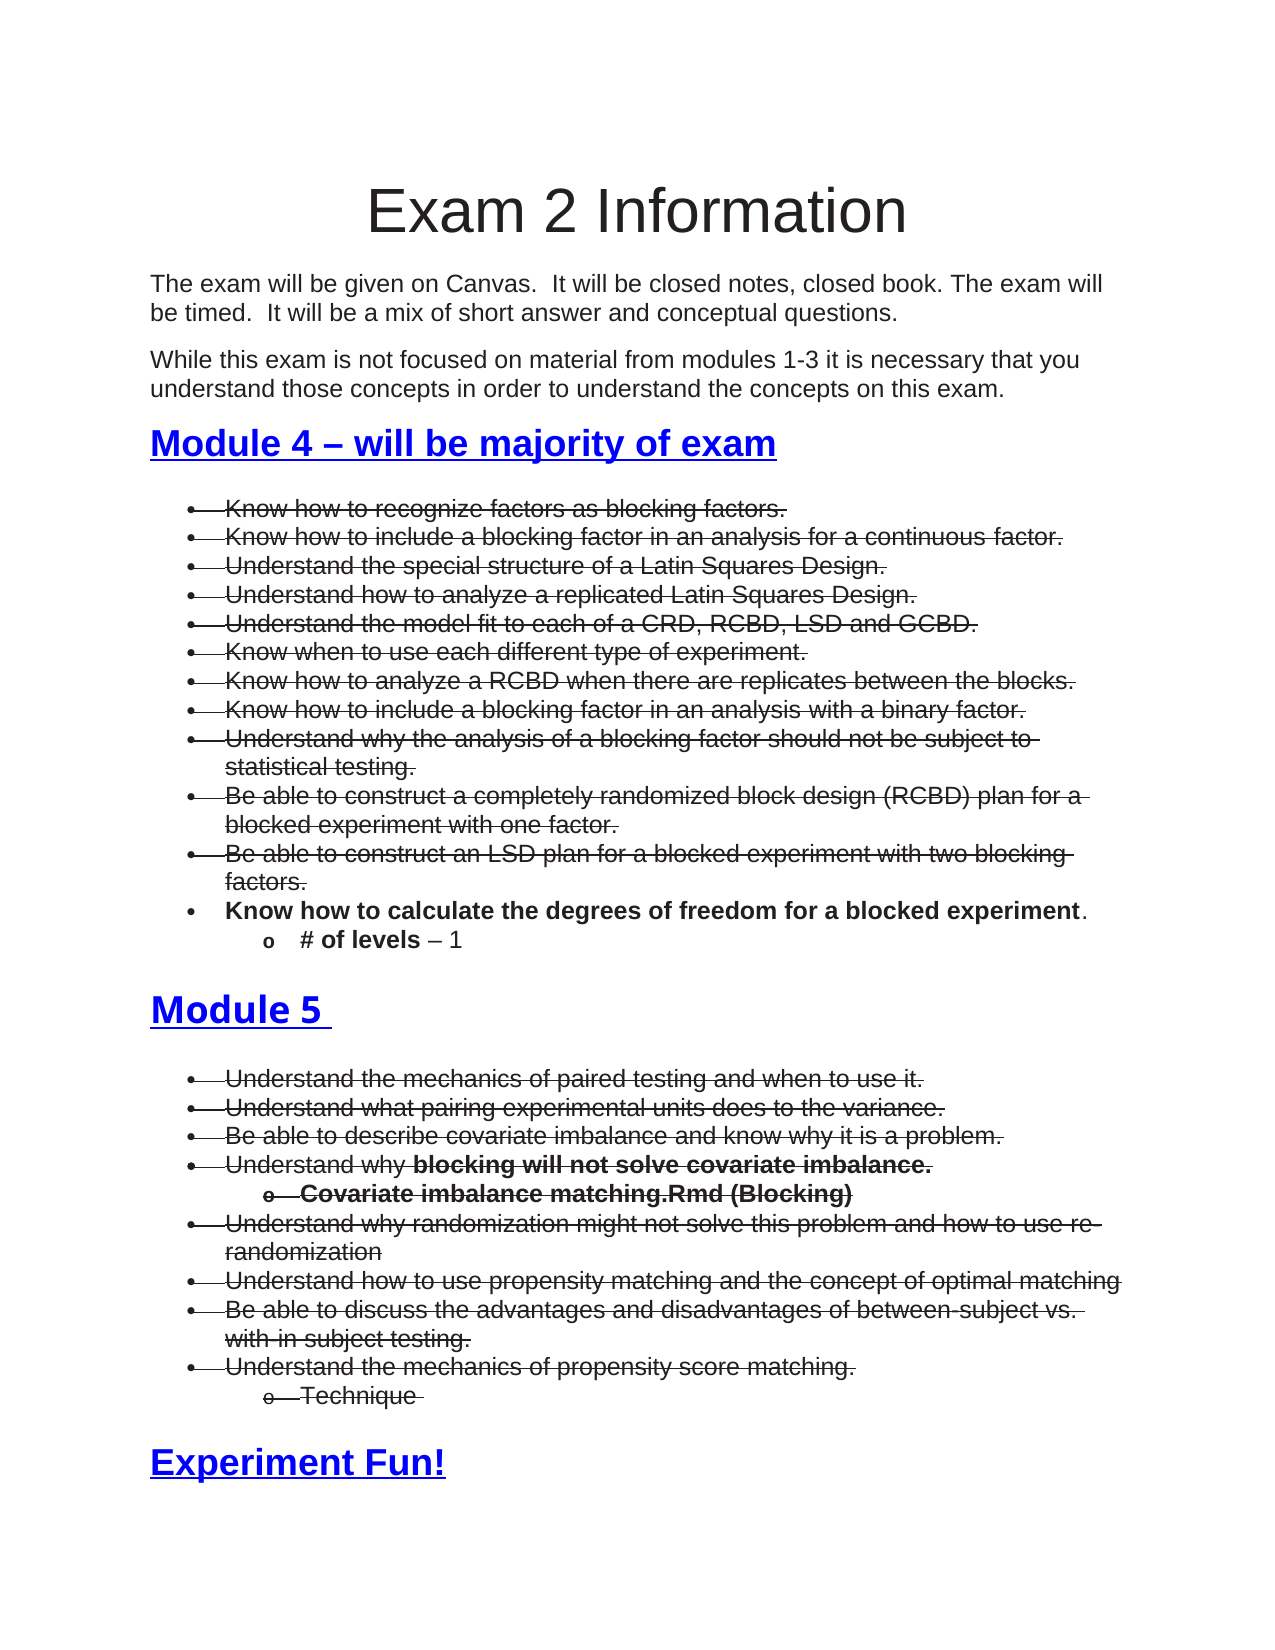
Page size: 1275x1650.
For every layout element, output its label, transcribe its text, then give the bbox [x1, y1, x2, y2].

list Understand what pairing experimental units does to the variance. [187, 1093, 1125, 1121]
list Understand the mechanics of propensity score matching. [187, 1352, 1125, 1381]
text While this exam is not focused on material from modules 1-3 it is necessary that you understand those concepts in order to understand the concepts on this exam. [150, 345, 1125, 402]
text Experiment Fun! [150, 1440, 1125, 1483]
list Understand why the analysis of a blocking factor should not be subject to statistical testing. [187, 723, 1125, 781]
list Know how to recognize factors as blocking factors. [187, 493, 1125, 522]
list Covariate imbalance matching.Rmd (Blocking) [262, 1179, 1125, 1208]
list Be able to describe covariate imbalance and know why it is a problem. [187, 1121, 1125, 1150]
list Understand how to use propensity matching and the concept of optimal matching [187, 1266, 1125, 1295]
list Be able to construct an LSD plan for a blocked experiment with two blocking factors. [187, 838, 1125, 896]
list Know how to include a blocking factor in an analysis with a binary factor. [187, 695, 1125, 723]
text Module 5 [150, 984, 1125, 1035]
text The exam will be given on Canvas. It will be closed notes, closed book. The exam will be timed. It will be a mix of short answer and conceptual questions. [150, 269, 1125, 326]
list Know how to analyze a RCBD when there are replicates between the blocks. [187, 666, 1125, 695]
list Understand how to analyze a replicated Latin Squares Design. [187, 580, 1125, 608]
list Know how to calculate the degrees of freedom for a blocked experiment. [187, 896, 1125, 925]
list Understand why blocking will not solve covariate imbalance. [187, 1150, 1125, 1179]
list Know when to use each different type of experiment. [187, 637, 1125, 666]
list Be able to construct a completely randomized block design (RCBD) plan for a blocked experiment with one factor. [187, 781, 1125, 838]
list Understand why randomization might not solve this problem and how to use re-randomization [187, 1208, 1125, 1266]
list Technique [262, 1381, 1125, 1411]
list Understand the model fit to each of a CRD, RCBD, LSD and GCBD. [187, 608, 1125, 637]
list Understand the mechanics of paired testing and when to use it. [187, 1064, 1125, 1093]
text Exam 2 Information [150, 173, 1125, 245]
list Be able to discuss the advantages and disadvantages of between-subject vs. with-in subject testing. [187, 1295, 1125, 1352]
text Module 4 – will be majority of exam [150, 421, 1125, 464]
list Understand the special structure of a Latin Squares Design. [187, 551, 1125, 580]
list # of levels – 1 [262, 925, 1125, 954]
list Know how to include a blocking factor in an analysis for a continuous factor. [187, 522, 1125, 551]
